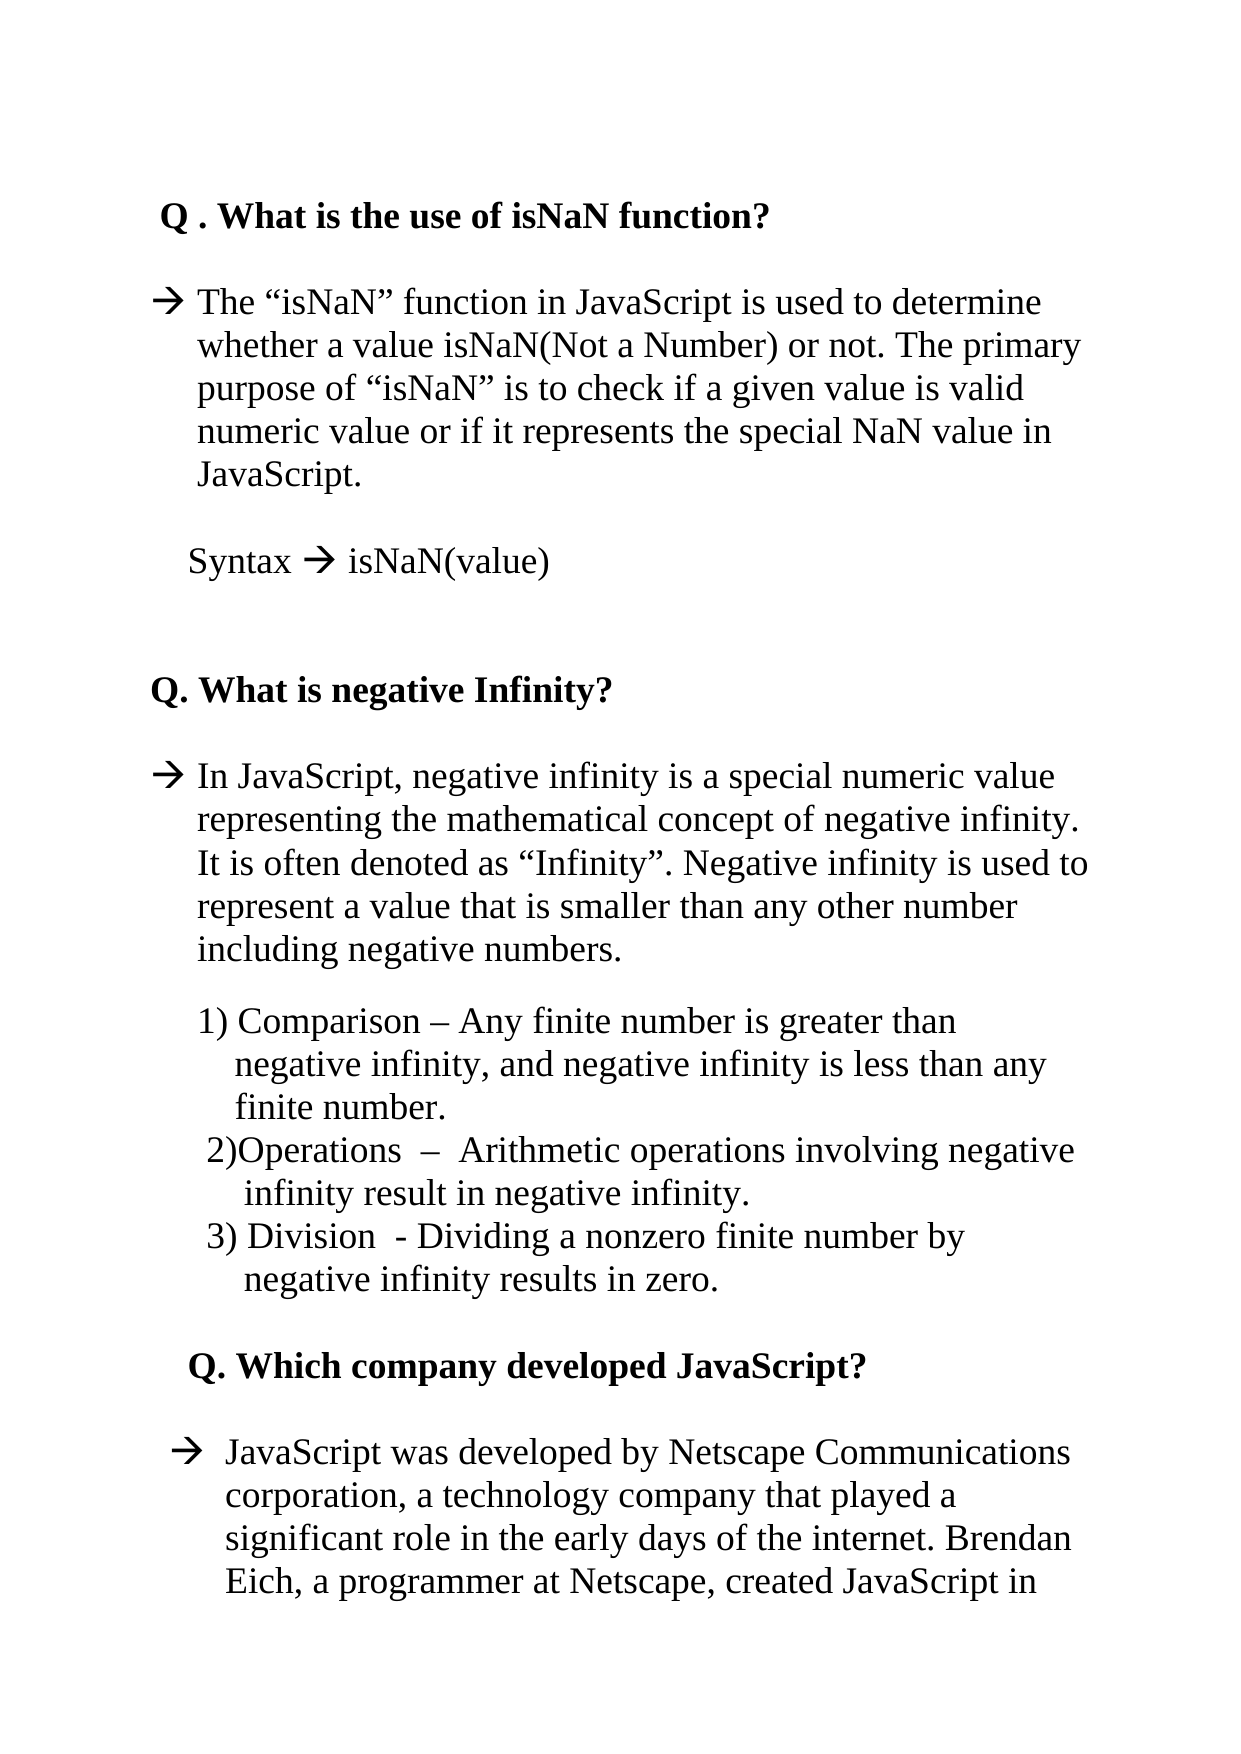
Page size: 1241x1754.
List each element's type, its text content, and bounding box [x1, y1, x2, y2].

text Eich, a programmer at Netscape, created JavaScript in [150, 1559, 1090, 1602]
text JavaScript. [150, 452, 1090, 495]
text whether a value isNaN(Not a Number) or not. The primary [150, 322, 1090, 366]
text In JavaScript, negative infinity is a special numeric value [150, 754, 1090, 797]
text purpose of “isNaN” is to check if a given value is valid [150, 366, 1090, 409]
text 3) Division - Dividing a nonzero finite number by [150, 1214, 1090, 1257]
text JavaScript was developed by Netscape Communications [150, 1429, 1090, 1472]
text negative infinity, and negative infinity is less than any [150, 1041, 1090, 1084]
text including negative numbers. [150, 926, 1090, 969]
text numeric value or if it represents the special NaN value in [150, 409, 1090, 452]
text represent a value that is smaller than any other number [150, 883, 1090, 926]
text representing the mathematical concept of negative infinity. [150, 797, 1090, 840]
text negative infinity results in zero. [150, 1257, 1090, 1300]
text Q. What is negative Infinity? [150, 667, 1090, 711]
text finite number. [150, 1084, 1090, 1127]
text corporation, a technology company that played a [150, 1472, 1090, 1516]
text The “isNaN” function in JavaScript is used to determine [150, 279, 1090, 322]
text Q. Which company developed JavaScript? [150, 1343, 1090, 1386]
text 2)Operations – Arithmetic operations involving negative [150, 1127, 1090, 1171]
text significant role in the early days of the internet. Brendan [150, 1516, 1090, 1559]
text It is often denoted as “Infinity”. Negative infinity is used to [150, 840, 1090, 883]
text infinity result in negative infinity. [150, 1171, 1090, 1214]
text Q . What is the use of isNaN function? [150, 193, 1090, 236]
text Syntax isNaN(value) [150, 538, 1090, 581]
text 1) Comparison – Any finite number is greater than [150, 998, 1090, 1041]
